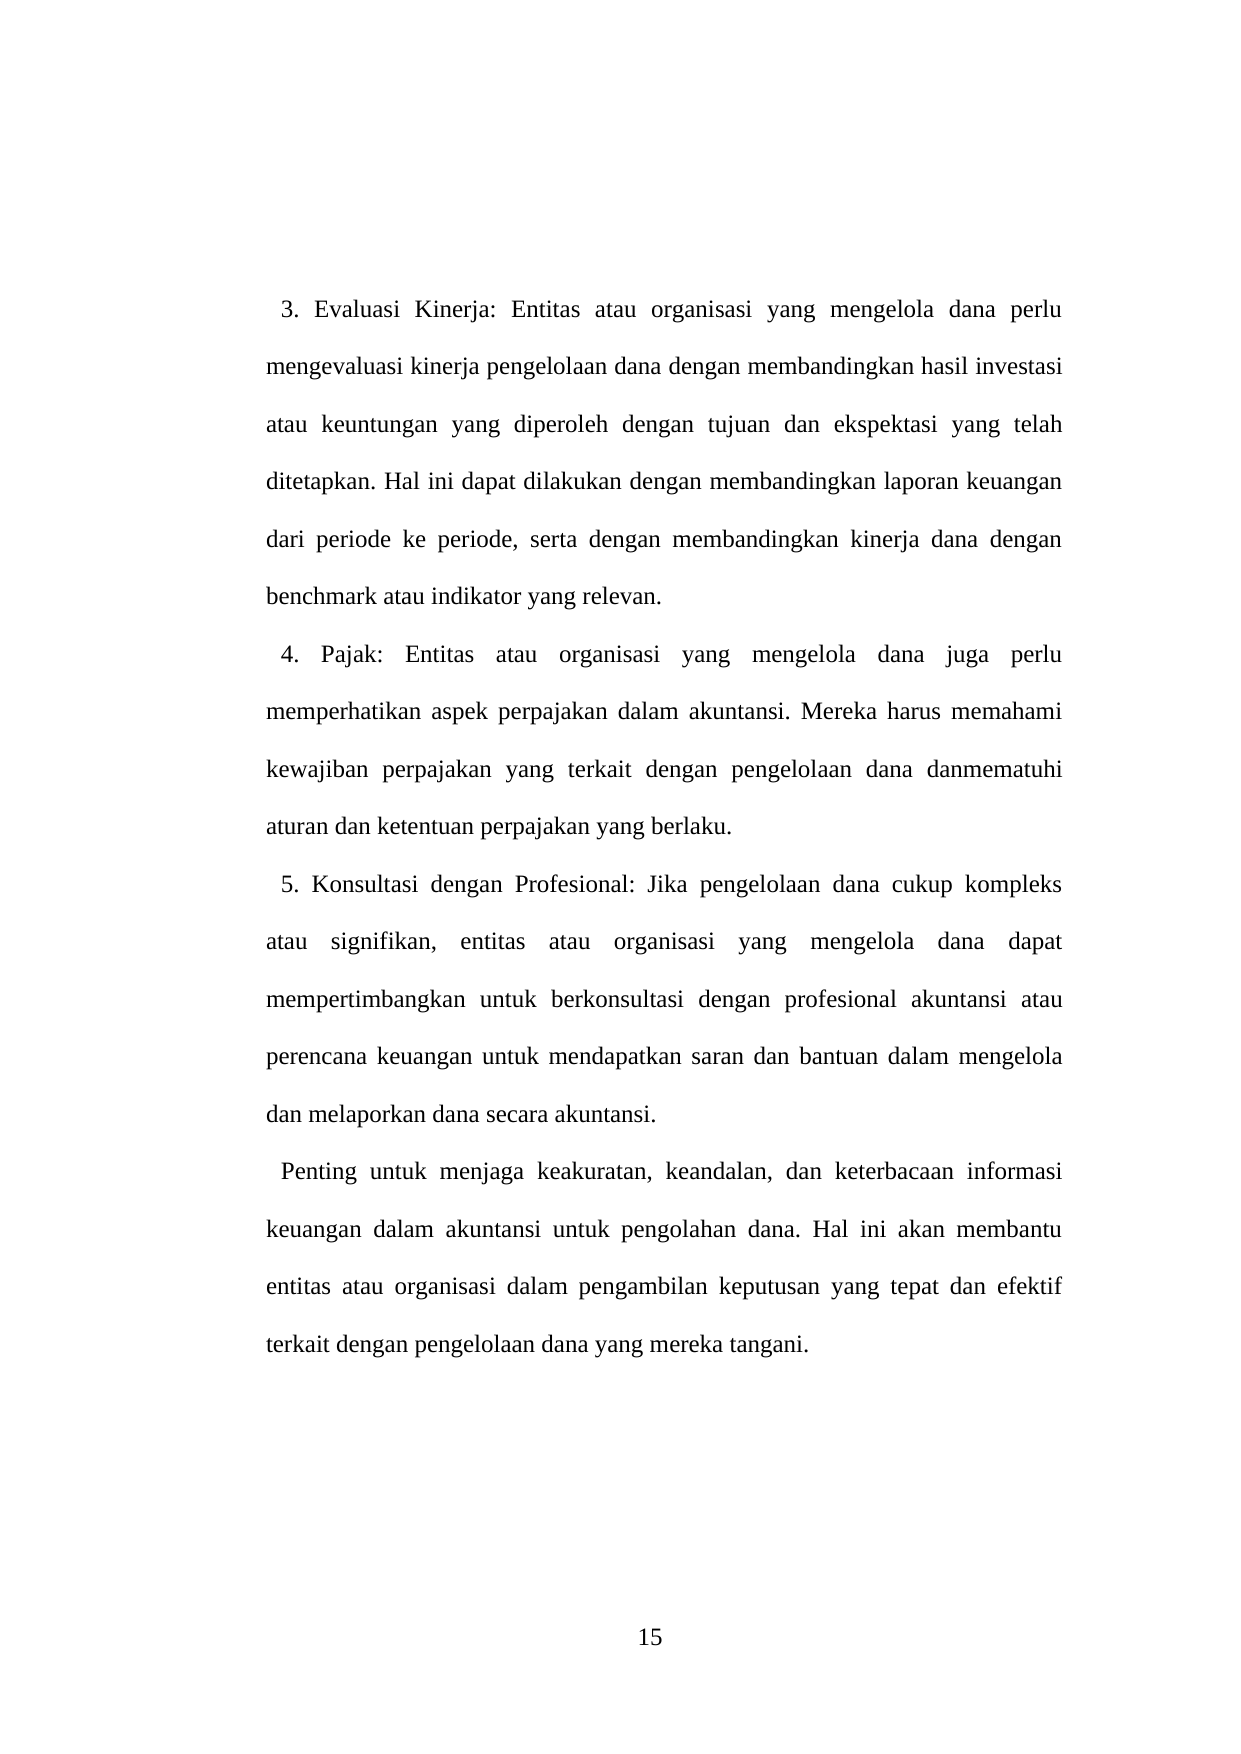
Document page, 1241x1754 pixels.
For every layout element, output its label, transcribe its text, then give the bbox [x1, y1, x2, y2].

text 5. Konsultasi dengan Profesional: Jika pengelolaan dana cukup kompleks atau signifikan, entitas atau organisasi yang mengelola dana dapat mempertimbangkan untuk berkonsultasi dengan profesional akuntansi atau perencana keuangan untuk mendapatkan saran dan bantuan dalam mengelola dan melaporkan dana secara akuntansi. [266, 869, 1063, 1127]
text Penting untuk menjaga keakuratan, keandalan, dan keterbacaan informasi keuangan dalam akuntansi untuk pengolahan dana. Hal ini akan membantu entitas atau organisasi dalam pengambilan keputusan yang tepat dan efektif terkait dengan pengelolaan dana yang mereka tangani. [266, 1156, 1063, 1357]
text 4. Pajak: Entitas atau organisasi yang mengelola dana juga perlu memperhatikan aspek perpajakan dalam akuntansi. Mereka harus memahami kewajiban perpajakan yang terkait dengan pengelolaan dana danmematuhi aturan dan ketentuan perpajakan yang berlaku. [266, 639, 1063, 840]
text 3. Evaluasi Kinerja: Entitas atau organisasi yang mengelola dana perlu mengevaluasi kinerja pengelolaan dana dengan membandingkan hasil investasi atau keuntungan yang diperoleh dengan tujuan dan ekspektasi yang telah ditetapkan. Hal ini dapat dilakukan dengan membandingkan laporan keuangan dari periode ke periode, serta dengan membandingkan kinerja dana dengan benchmark atau indikator yang relevan. [266, 294, 1063, 610]
